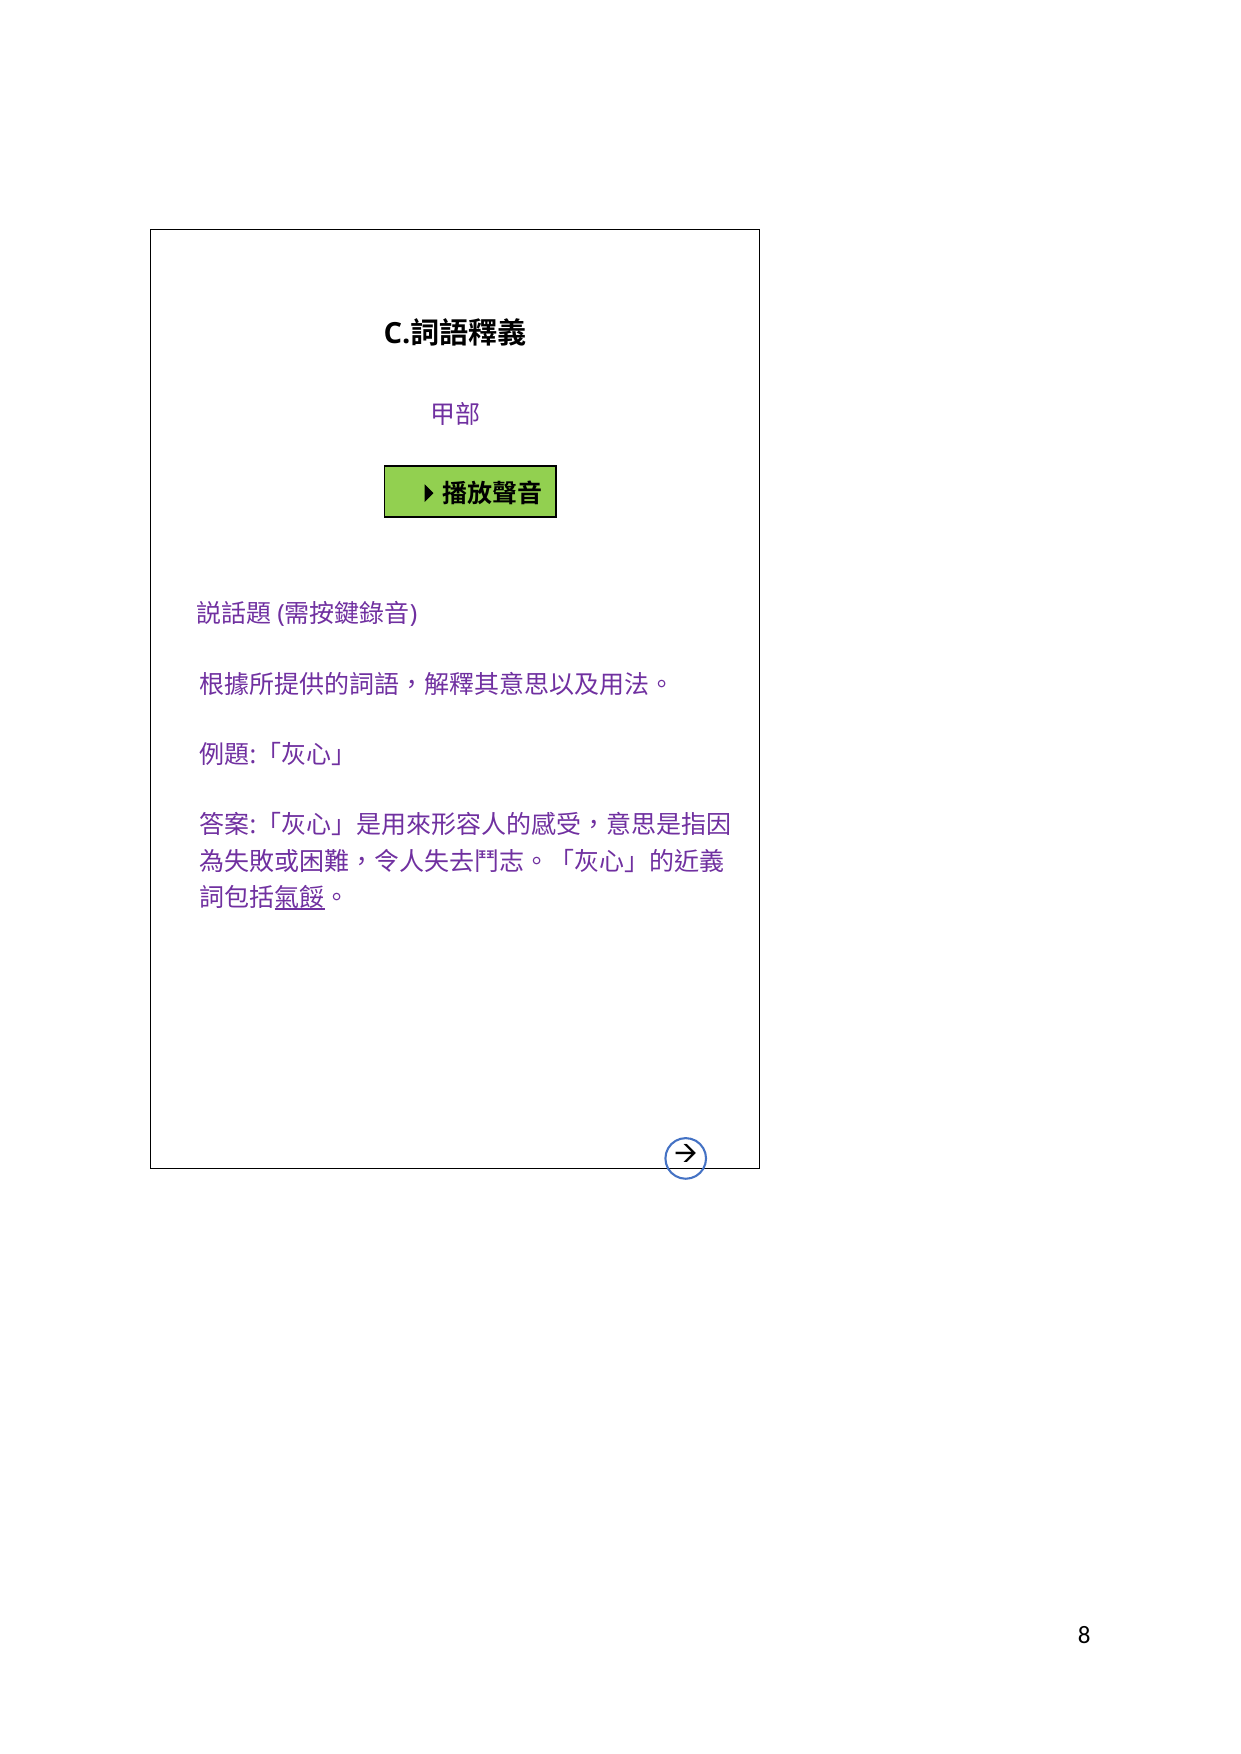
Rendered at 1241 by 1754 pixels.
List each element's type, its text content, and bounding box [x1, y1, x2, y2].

table_header C.詞語釋義 甲部 説話題 (需按鍵錄音) 根據所提供的詞語，解釋其意思以及用法。 例題:「灰心」 答案:「灰心」是用來形容人的感受，意思是指因為失敗或困難，令人失去鬥志。「灰心」的近義詞包括氣餒。 [151, 230, 759, 1168]
